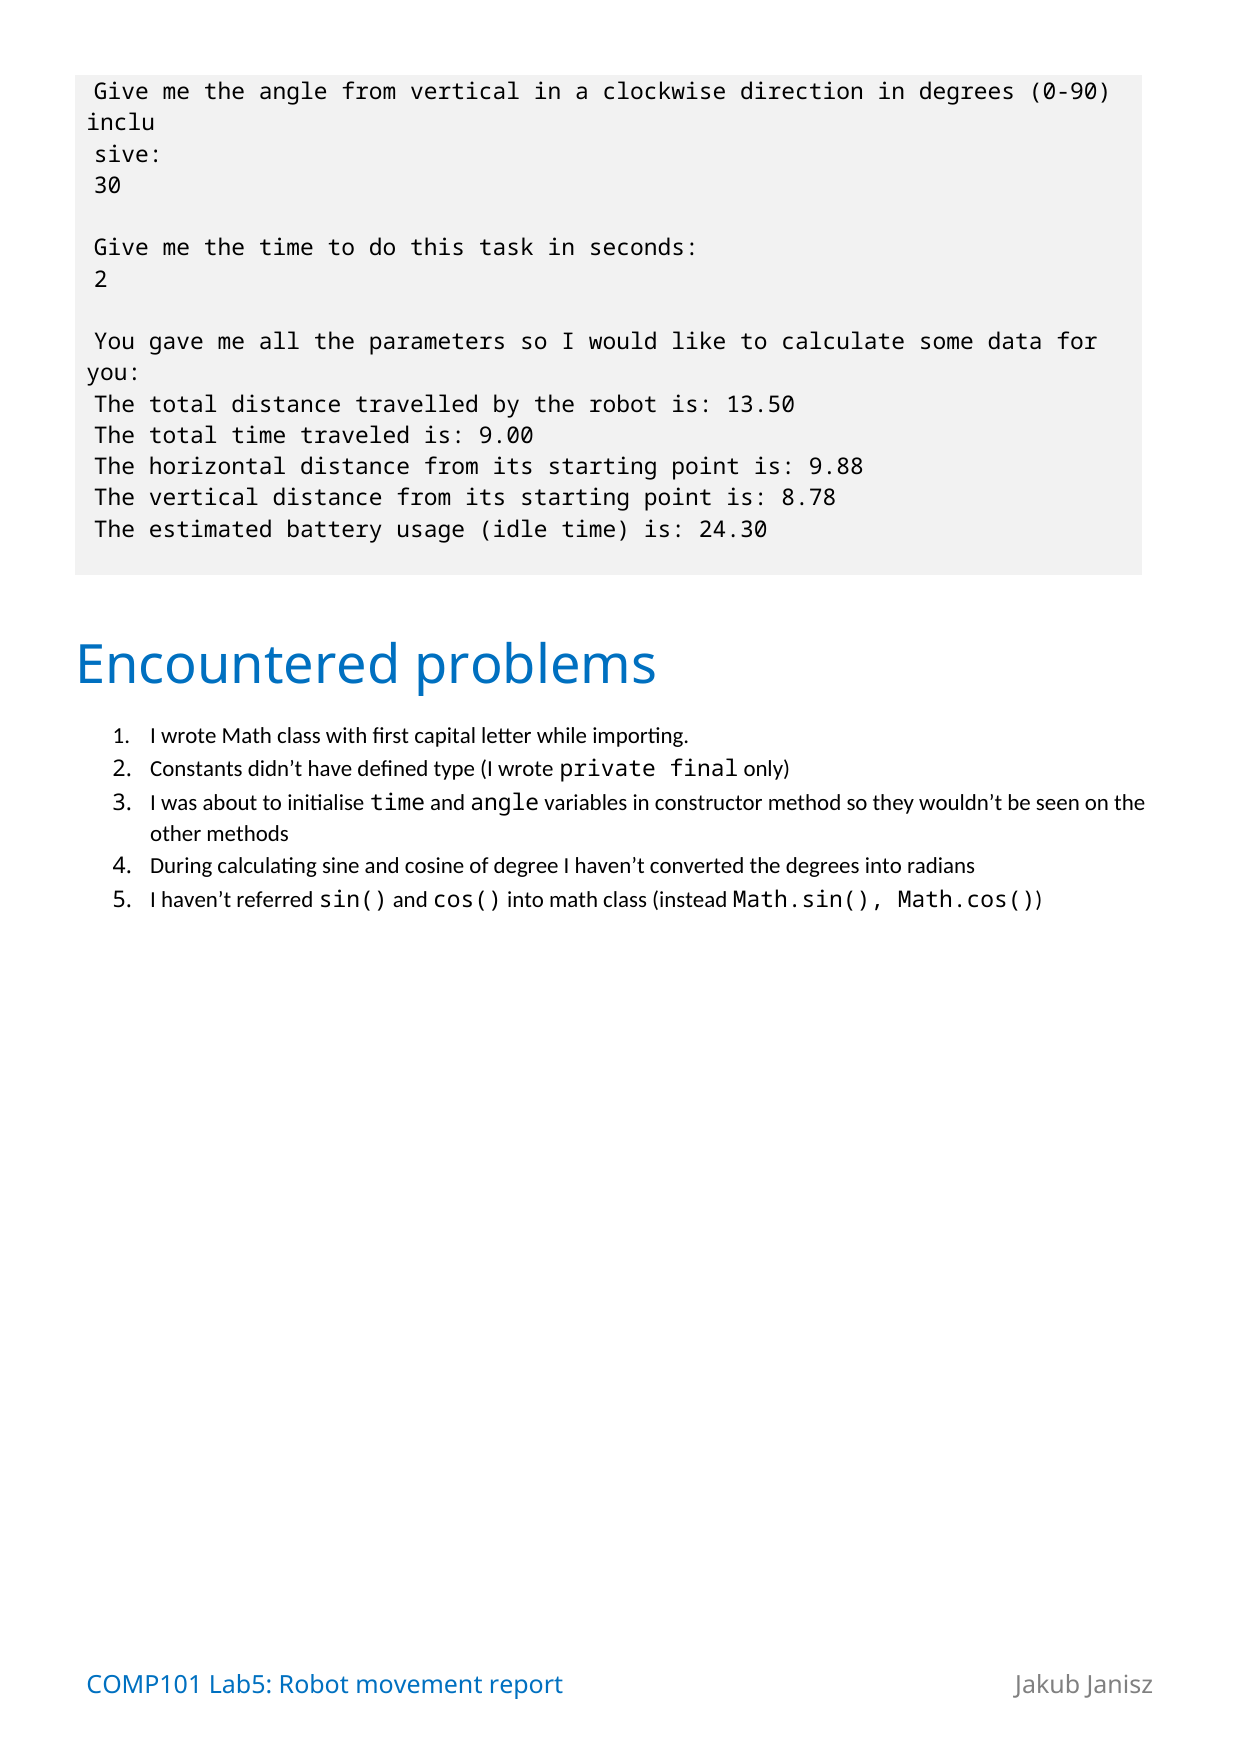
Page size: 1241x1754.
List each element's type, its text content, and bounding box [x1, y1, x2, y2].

list During calculating sine and cosine of degree I haven’t converted the degrees into radians [112, 849, 1165, 881]
list I haven’t referred sin() and cos() into math class (instead Math.sin(), Math.cos()) [112, 883, 1165, 914]
list I was about to initialise time and angle variables in constructor method so they wouldn’t be seen on the other methods [112, 786, 1165, 847]
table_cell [75, 75, 1142, 575]
list Constants didn’t have defined type (I wrote private final only) [112, 752, 1165, 783]
list I wrote Math class with first capital letter while importing. [112, 722, 1165, 750]
text Encountered problems [75, 625, 1165, 699]
